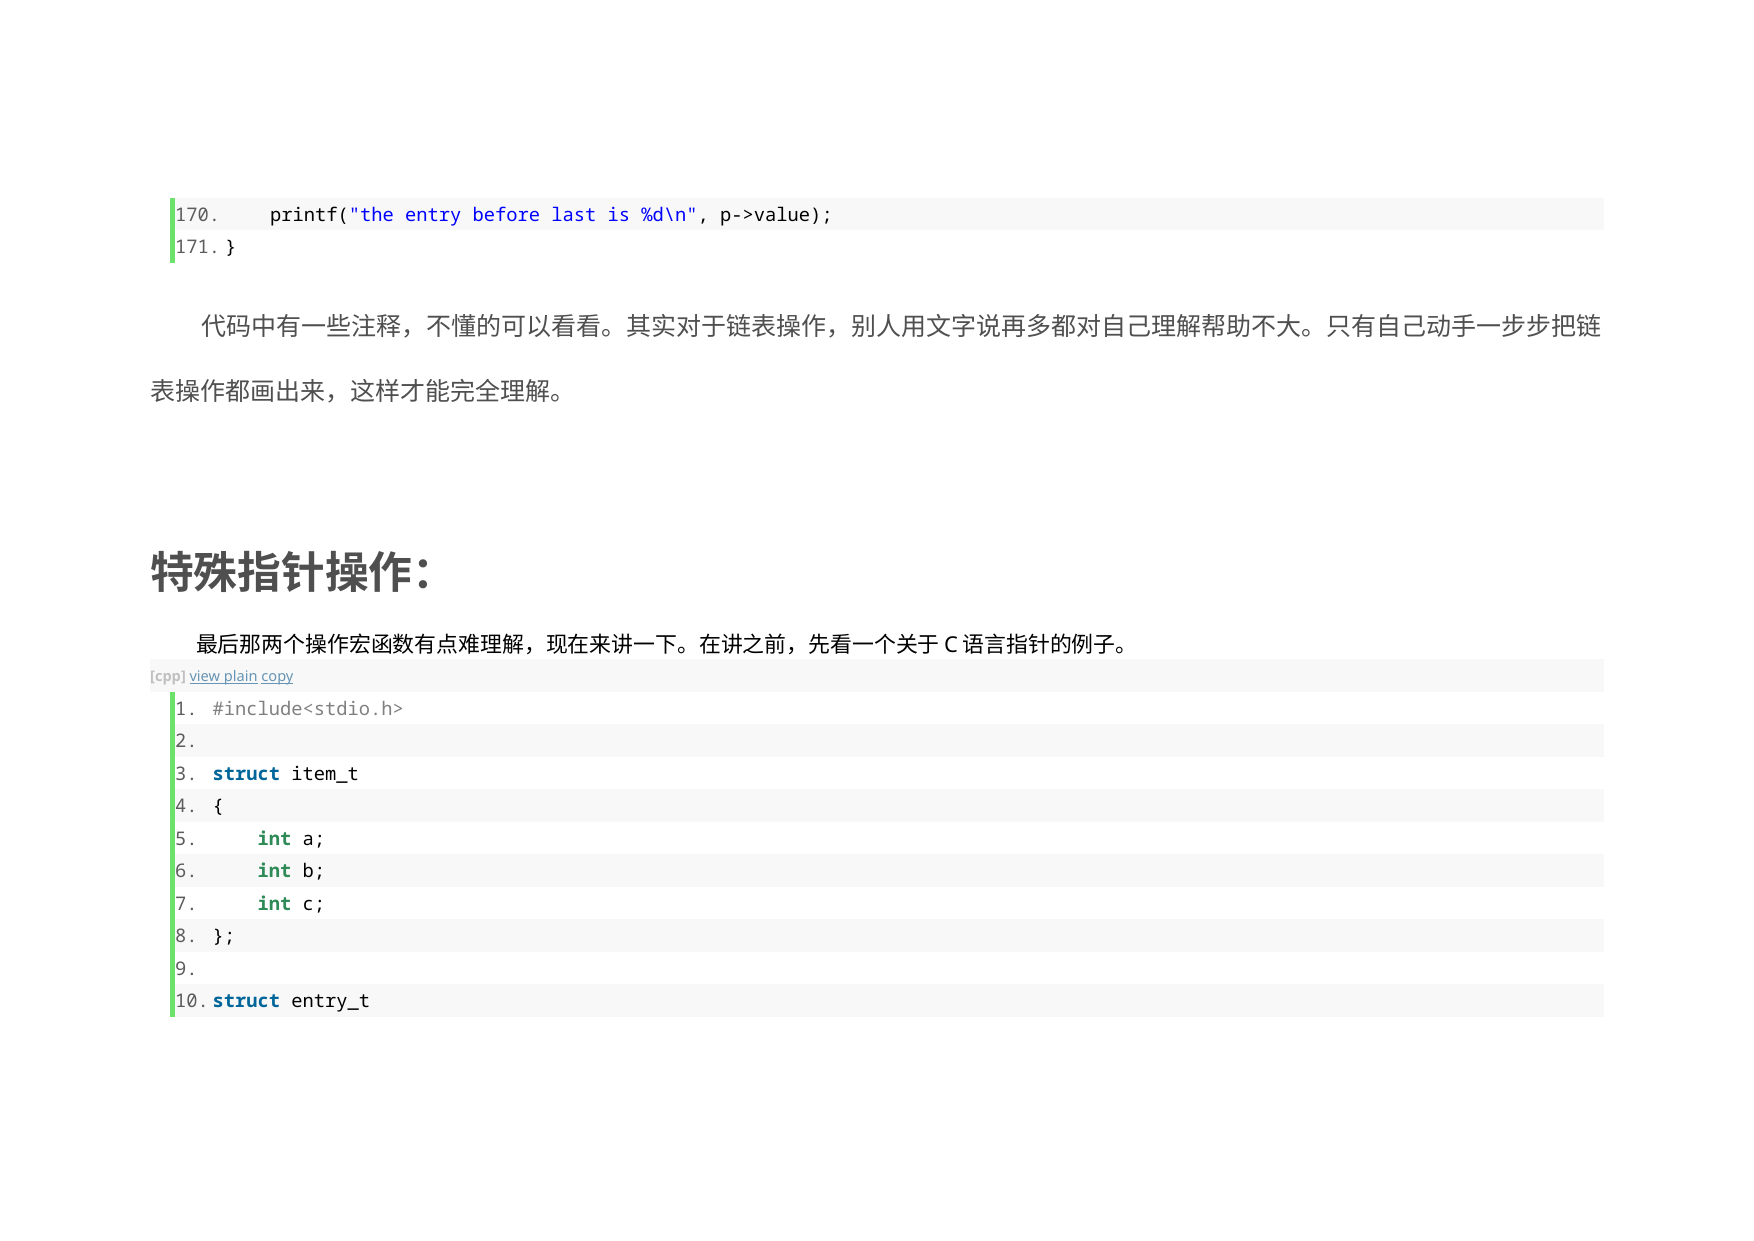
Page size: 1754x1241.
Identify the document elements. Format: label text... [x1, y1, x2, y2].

subtitle 特殊指针操作： [150, 537, 1604, 602]
text 最后那两个操作宏函数有点难理解，现在来讲一下。在讲之前，先看一个关于C语言指针的例子。 [150, 627, 1604, 659]
list #include<stdio.h> [175, 692, 1604, 724]
list int b; [175, 854, 1604, 887]
list { [175, 789, 1604, 822]
list }; [175, 919, 1604, 952]
list int c; [175, 887, 1604, 919]
list struct entry_t [175, 984, 1604, 1017]
list struct item_t [175, 757, 1604, 789]
list } [175, 230, 1604, 263]
text 代码中有一些注释，不懂的可以看看。其实对于链表操作，别人用文字说再多都对自己理解帮助不大。只有自己动手一步步把链表操作都画出来，这样才能完全理解。 [150, 292, 1604, 422]
list int a; [175, 822, 1604, 854]
text [cpp] view plain copy [150, 659, 1604, 692]
list printf("the entry before last is %d\n", p->value); [175, 198, 1604, 230]
